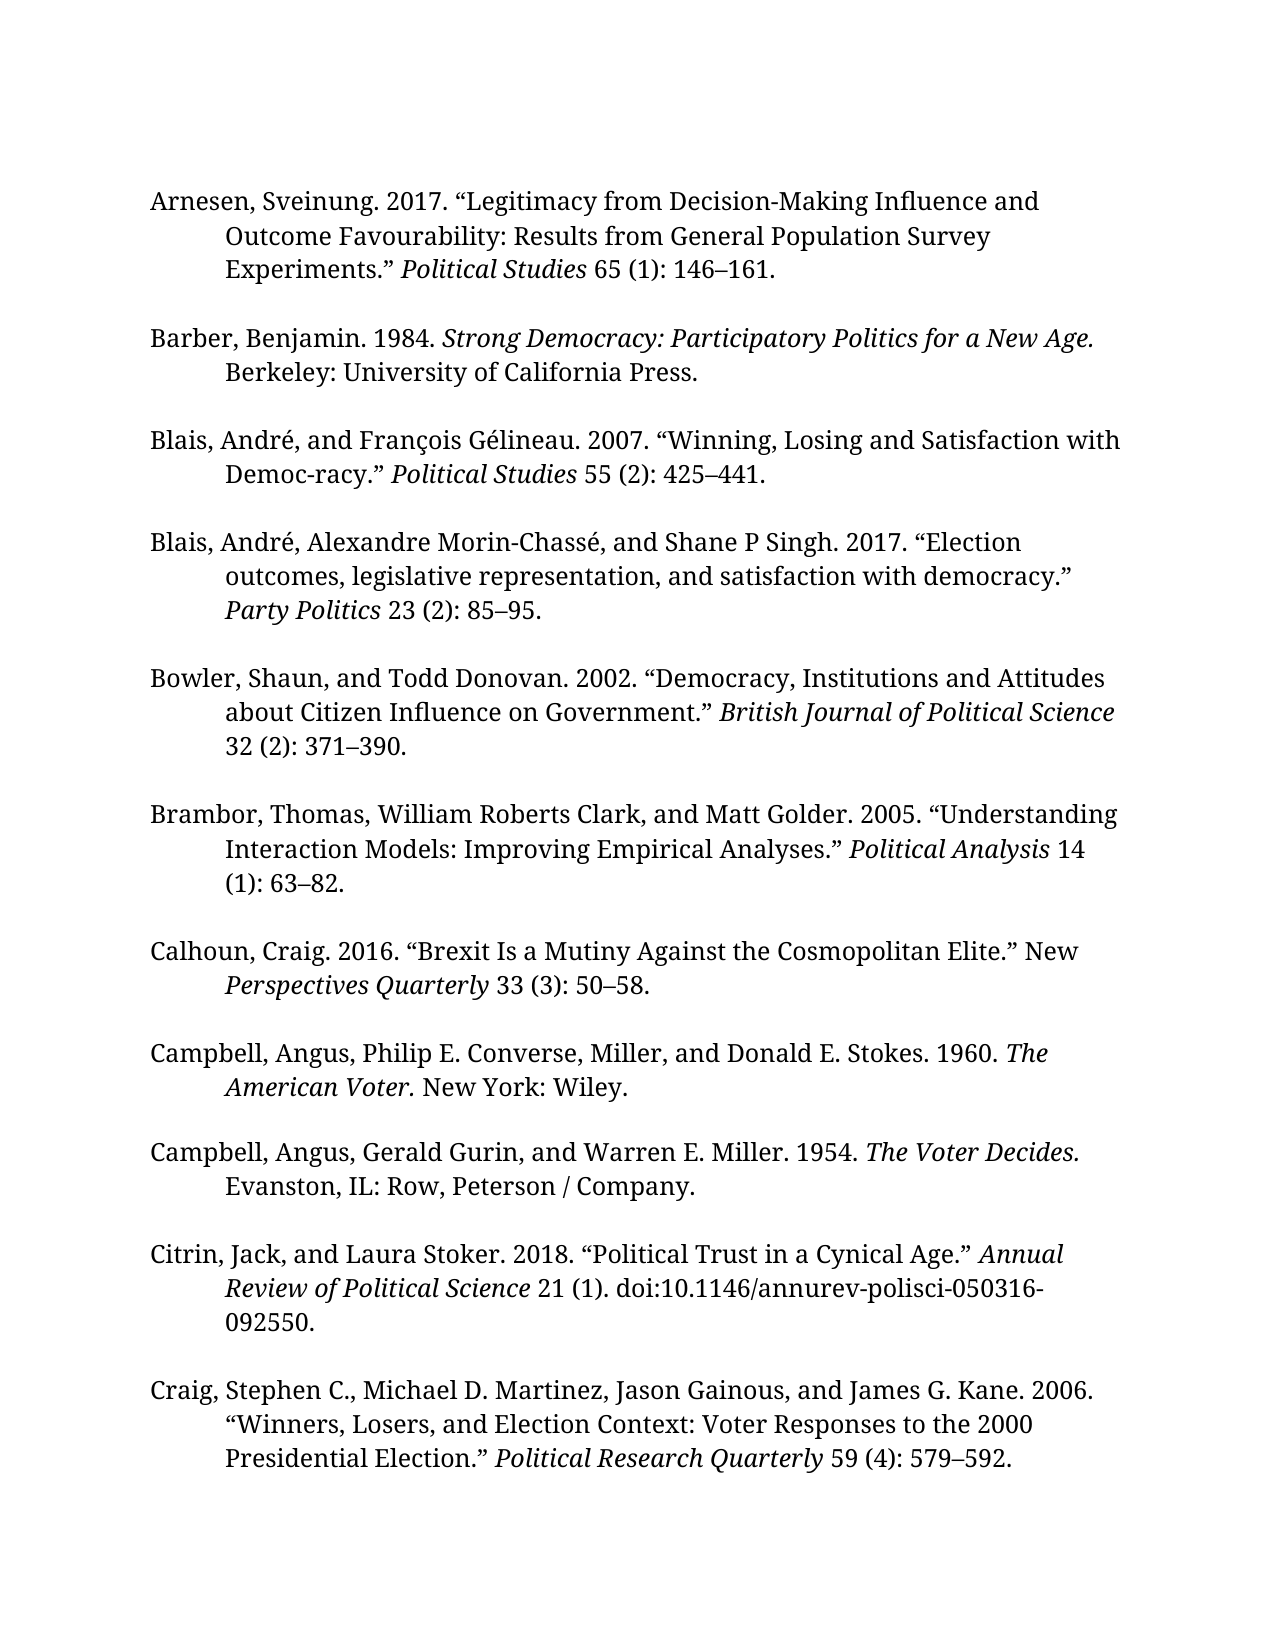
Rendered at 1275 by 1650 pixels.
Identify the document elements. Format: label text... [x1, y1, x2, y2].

text Brambor, Thomas, William Roberts Clark, and Matt Golder. 2005. “Understanding Interaction Models: Improving Empirical Analyses.” Political Analysis 14 (1): 63–82. [150, 797, 1125, 899]
text Arnesen, Sveinung. 2017. “Legitimacy from Decision-Making Influence and Outcome Favourability: Results from General Population Survey Experiments.” Political Studies 65 (1): 146–161. [150, 184, 1125, 286]
text Blais, André, Alexandre Morin-Chassé, and Shane P Singh. 2017. “Election outcomes, legislative representation, and satisfaction with democracy.” Party Politics 23 (2): 85–95. [150, 525, 1125, 627]
text Calhoun, Craig. 2016. “Brexit Is a Mutiny Against the Cosmopolitan Elite.” New Perspectives Quarterly 33 (3): 50–58. [150, 933, 1125, 1002]
text Campbell, Angus, Philip E. Converse, Miller, and Donald E. Stokes. 1960. The American Voter. New York: Wiley. [150, 1036, 1125, 1104]
text Campbell, Angus, Gerald Gurin, and Warren E. Miller. 1954. The Voter Decides. Evanston, IL: Row, Peterson / Company. [150, 1134, 1125, 1202]
text Bowler, Shaun, and Todd Donovan. 2002. “Democracy, Institutions and Attitudes about Citizen Influence on Government.” British Journal of Political Science 32 (2): 371–390. [150, 661, 1125, 763]
text Craig, Stephen C., Michael D. Martinez, Jason Gainous, and James G. Kane. 2006. “Winners, Losers, and Election Context: Voter Responses to the 2000 Presidential Election.” Political Research Quarterly 59 (4): 579–592. [150, 1373, 1125, 1475]
text Blais, André, and François Gélineau. 2007. “Winning, Losing and Satisfaction with Democ-racy.” Political Studies 55 (2): 425–441. [150, 422, 1125, 491]
text Citrin, Jack, and Laura Stoker. 2018. “Political Trust in a Cynical Age.” Annual Review of Political Science 21 (1). doi:10.1146/annurev-polisci-050316-092550. [150, 1236, 1125, 1339]
text Barber, Benjamin. 1984. Strong Democracy: Participatory Politics for a New Age. Berkeley: University of California Press. [150, 320, 1125, 388]
